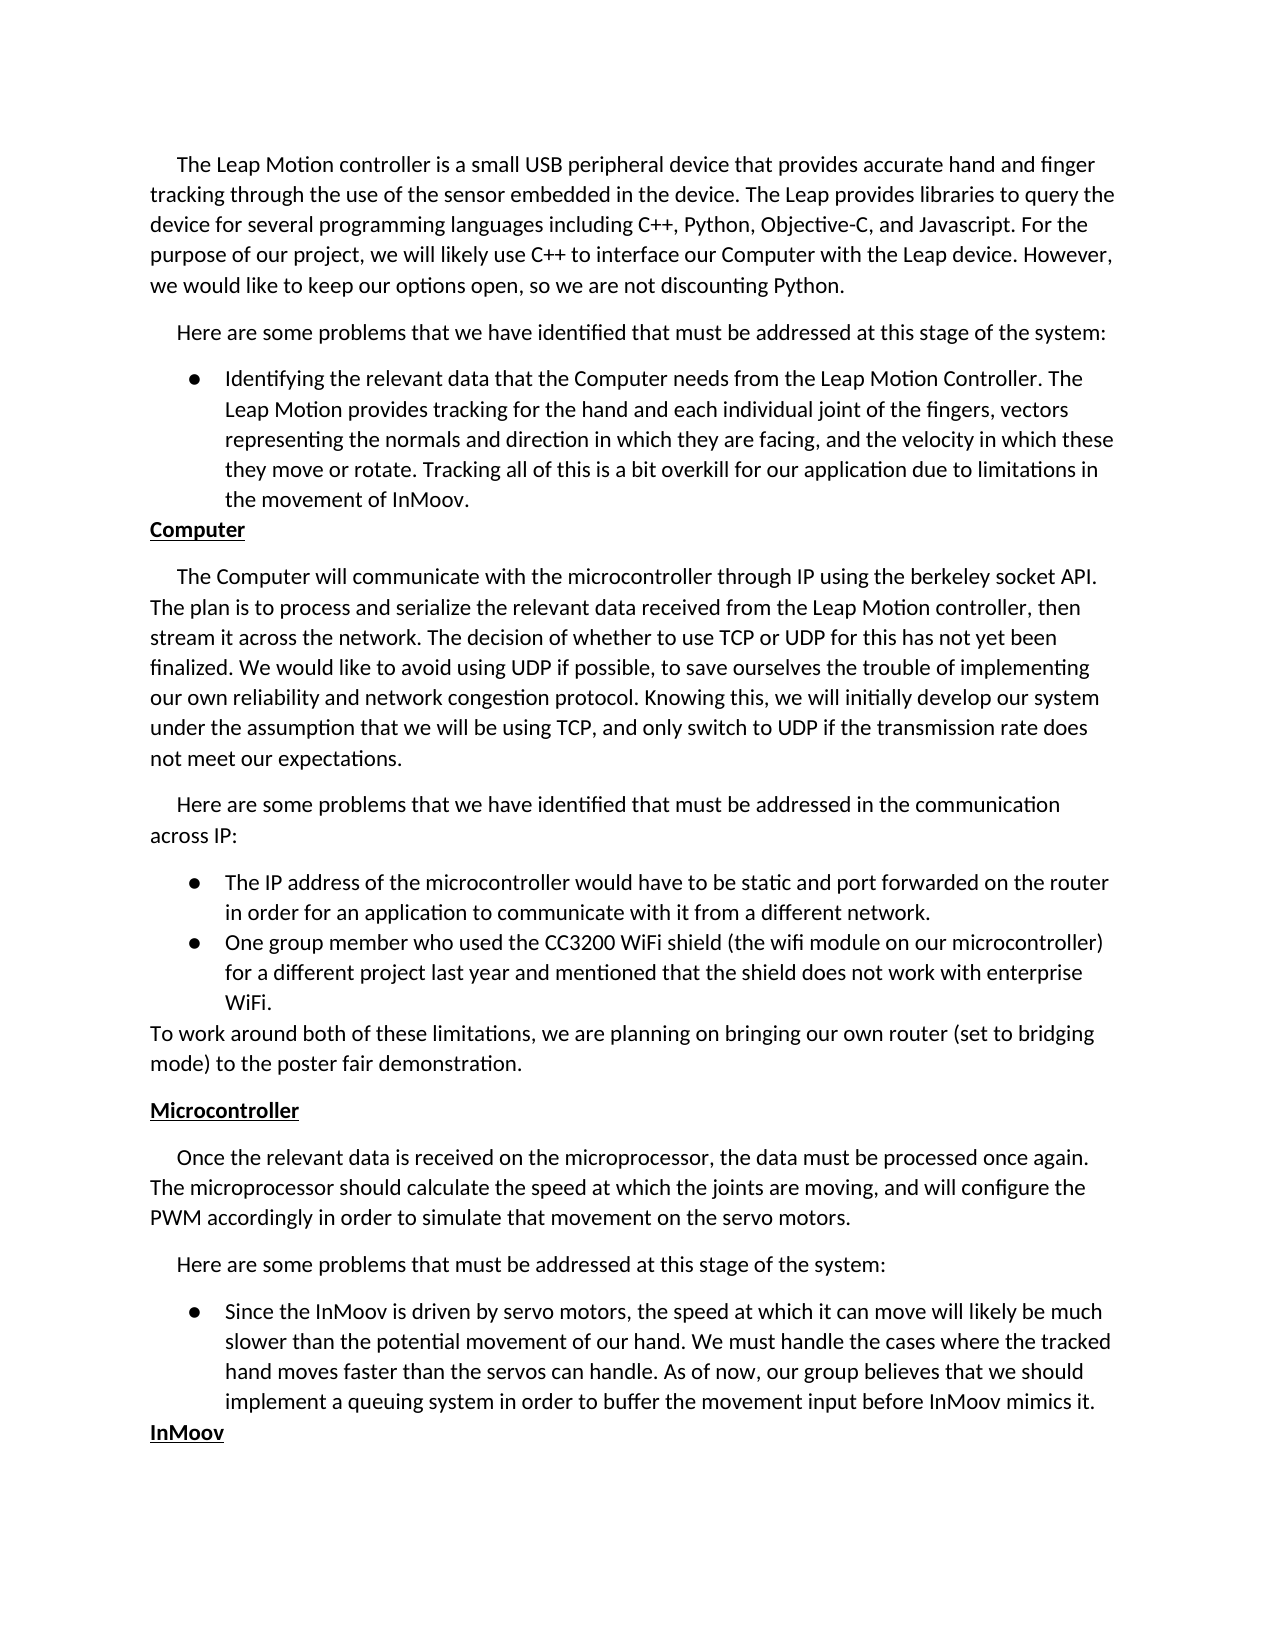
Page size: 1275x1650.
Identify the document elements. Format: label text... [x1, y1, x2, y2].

text Here are some problems that we have identified that must be addressed in the communication across IP: [150, 791, 1125, 849]
text InMoov [150, 1418, 1125, 1446]
text Here are some problems that we have identified that must be addressed at this stage of the system: [150, 318, 1125, 346]
list Identifying the relevant data that the Computer needs from the Leap Motion Controller. The Leap Motion provides tracking for the hand and each individual joint of the fingers, vectors representing the normals and direction in which they are facing, and the velocity in which these they move or rotate. Tracking all of this is a bit overkill for our application due to limitations in the movement of InMoov. [187, 364, 1125, 513]
text The Computer will communicate with the microcontroller through IP using the berkeley socket API. The plan is to process and serialize the relevant data received from the Leap Motion controller, then stream it across the network. The decision of whether to use TCP or UDP for this has not yet been finalized. We would like to avoid using UDP if possible, to save ourselves the trouble of implementing our own reliability and network congestion protocol. Knowing this, we will initially develop our system under the assumption that we will be using TCP, and only switch to UDP if the transmission rate does not meet our expectations. [150, 562, 1125, 772]
text Computer [150, 516, 1125, 544]
text The Leap Motion controller is a small USB peripheral device that provides accurate hand and finger tracking through the use of the sensor embedded in the device. The Leap provides libraries to query the device for several programming languages including C++, Python, Objective-C, and Javascript. For the purpose of our project, we will likely use C++ to interface our Computer with the Leap device. However, we would like to keep our options open, so we are not discounting Python. [150, 150, 1125, 299]
list One group member who used the CC3200 WiFi shield (the wifi module on our microcontroller) for a different project last year and mentioned that the shield does not work with enterprise WiFi. [187, 928, 1125, 1017]
text To work around both of these limitations, we are planning on bringing our own router (set to bridging mode) to the poster fair demonstration. [150, 1019, 1125, 1077]
text Microcontroller [150, 1096, 1125, 1124]
text Once the relevant data is received on the microprocessor, the data must be processed once again. The microprocessor should calculate the speed at which the joints are moving, and will configure the PWM accordingly in order to simulate that movement on the servo motors. [150, 1143, 1125, 1231]
list Since the InMoov is driven by servo motors, the speed at which it can move will likely be much slower than the potential movement of our hand. We must handle the cases where the tracked hand moves faster than the servos can handle. As of now, our group believes that we should implement a queuing system in order to buffer the movement input before InMoov mimics it. [187, 1297, 1125, 1416]
list The IP address of the microcontroller would have to be static and port forwarded on the router in order for an application to communicate with it from a different network. [187, 868, 1125, 926]
text Here are some problems that must be addressed at this stage of the system: [150, 1250, 1125, 1278]
